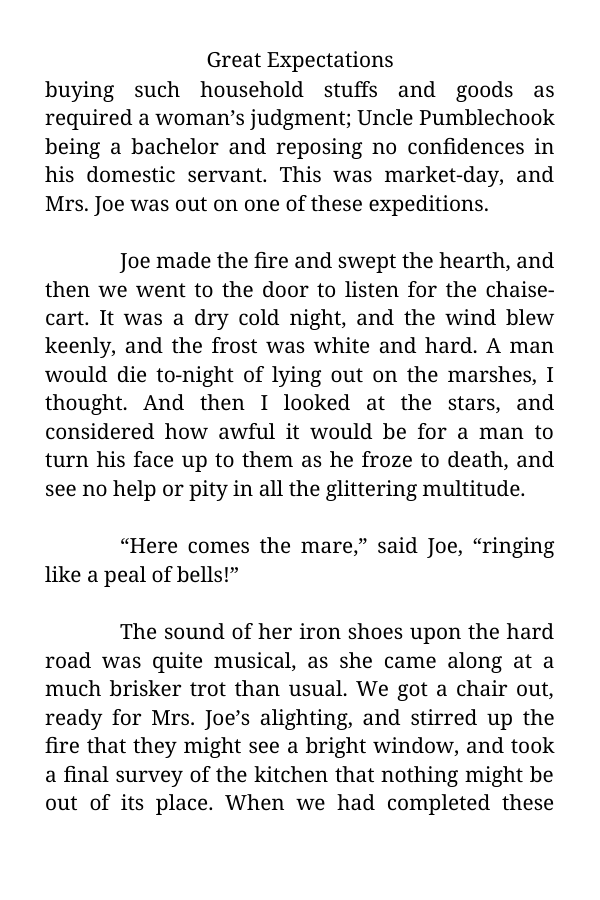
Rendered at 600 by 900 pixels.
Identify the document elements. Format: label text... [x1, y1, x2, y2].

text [45, 75, 555, 217]
text Joe made the fire and swept the hearth, and then we went to the door to listen for the chaise-cart. It was a dry cold night, and the wind blew keenly, and the frost was white and hard. A man would die to-night of lying out on the marshes, I thought. And then I looked at the stars, and considered how awful it would be for a man to turn his face up to them as he froze to death, and see no help or pity in all the glittering multitude. [45, 246, 555, 502]
text “Here comes the mare,” said Joe, “ringing like a peal of bells!” [45, 531, 555, 588]
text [45, 617, 555, 817]
